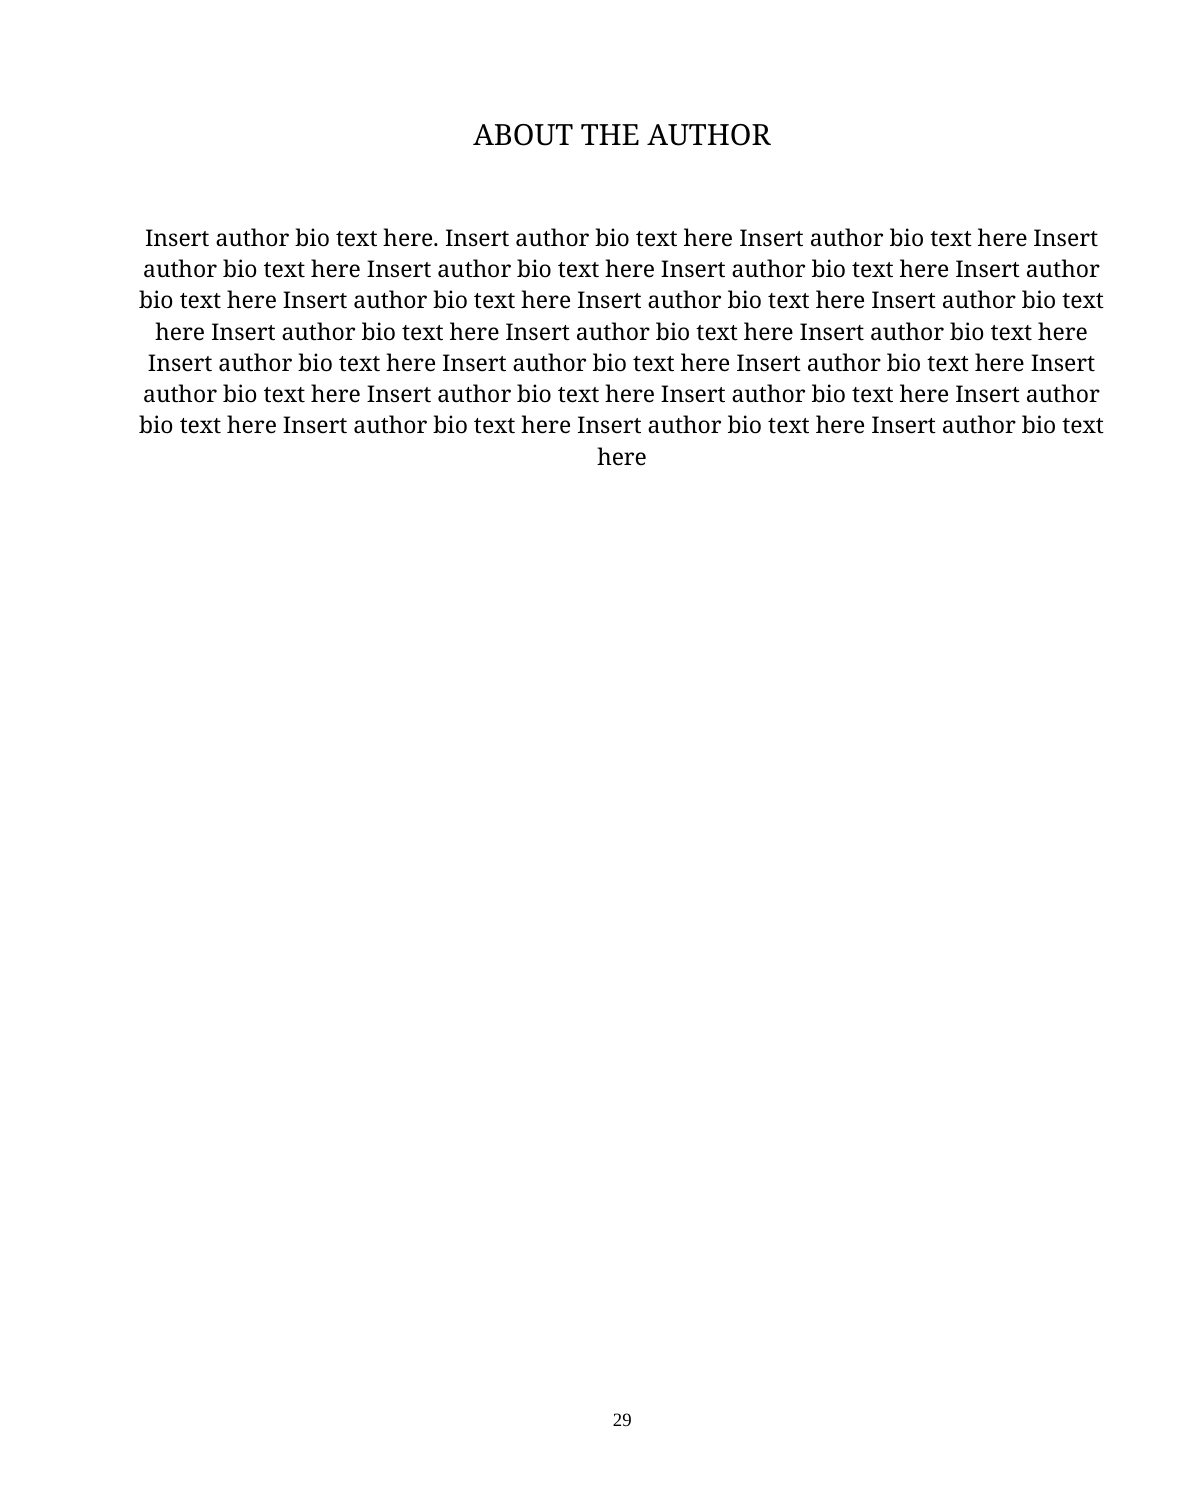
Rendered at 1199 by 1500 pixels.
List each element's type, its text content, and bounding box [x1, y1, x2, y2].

text Insert author bio text here. Insert author bio text here Insert author bio text here Insert author bio text here Insert author bio text here Insert author bio text here Insert author bio text here Insert author bio text here Insert author bio text here Insert author bio text here Insert author bio text here Insert author bio text here Insert author bio text here Insert author bio text here Insert author bio text here Insert author bio text here Insert author bio text here Insert author bio text here Insert author bio text here Insert author bio text here Insert author bio text here Insert author bio text here Insert author bio text here [135, 222, 1109, 472]
title ABOUT THE AUTHOR [135, 114, 1109, 154]
